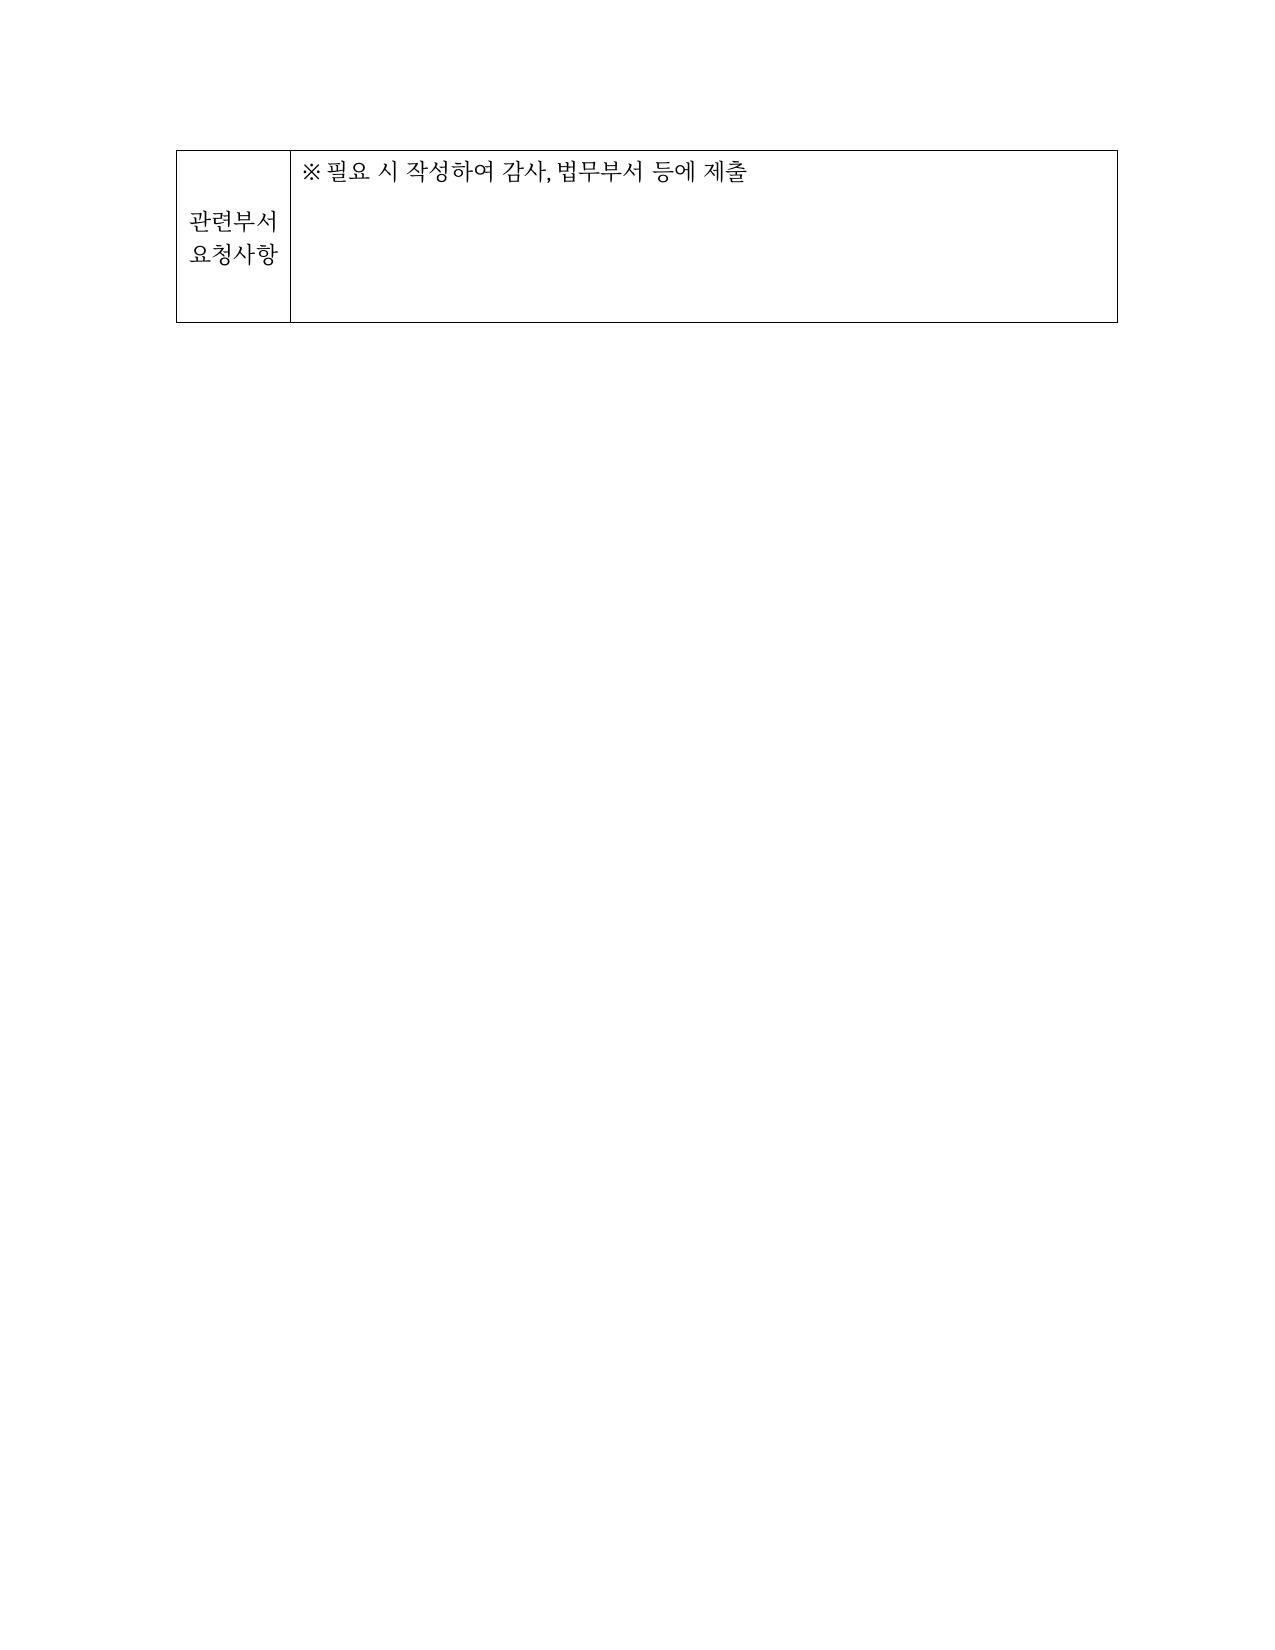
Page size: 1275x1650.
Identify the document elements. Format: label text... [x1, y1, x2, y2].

table_cell ※ 필요 시 작성하여 감사, 법무부서 등에 제출 [291, 151, 1117, 322]
table_cell 관련부서 요청사항 [177, 151, 290, 322]
